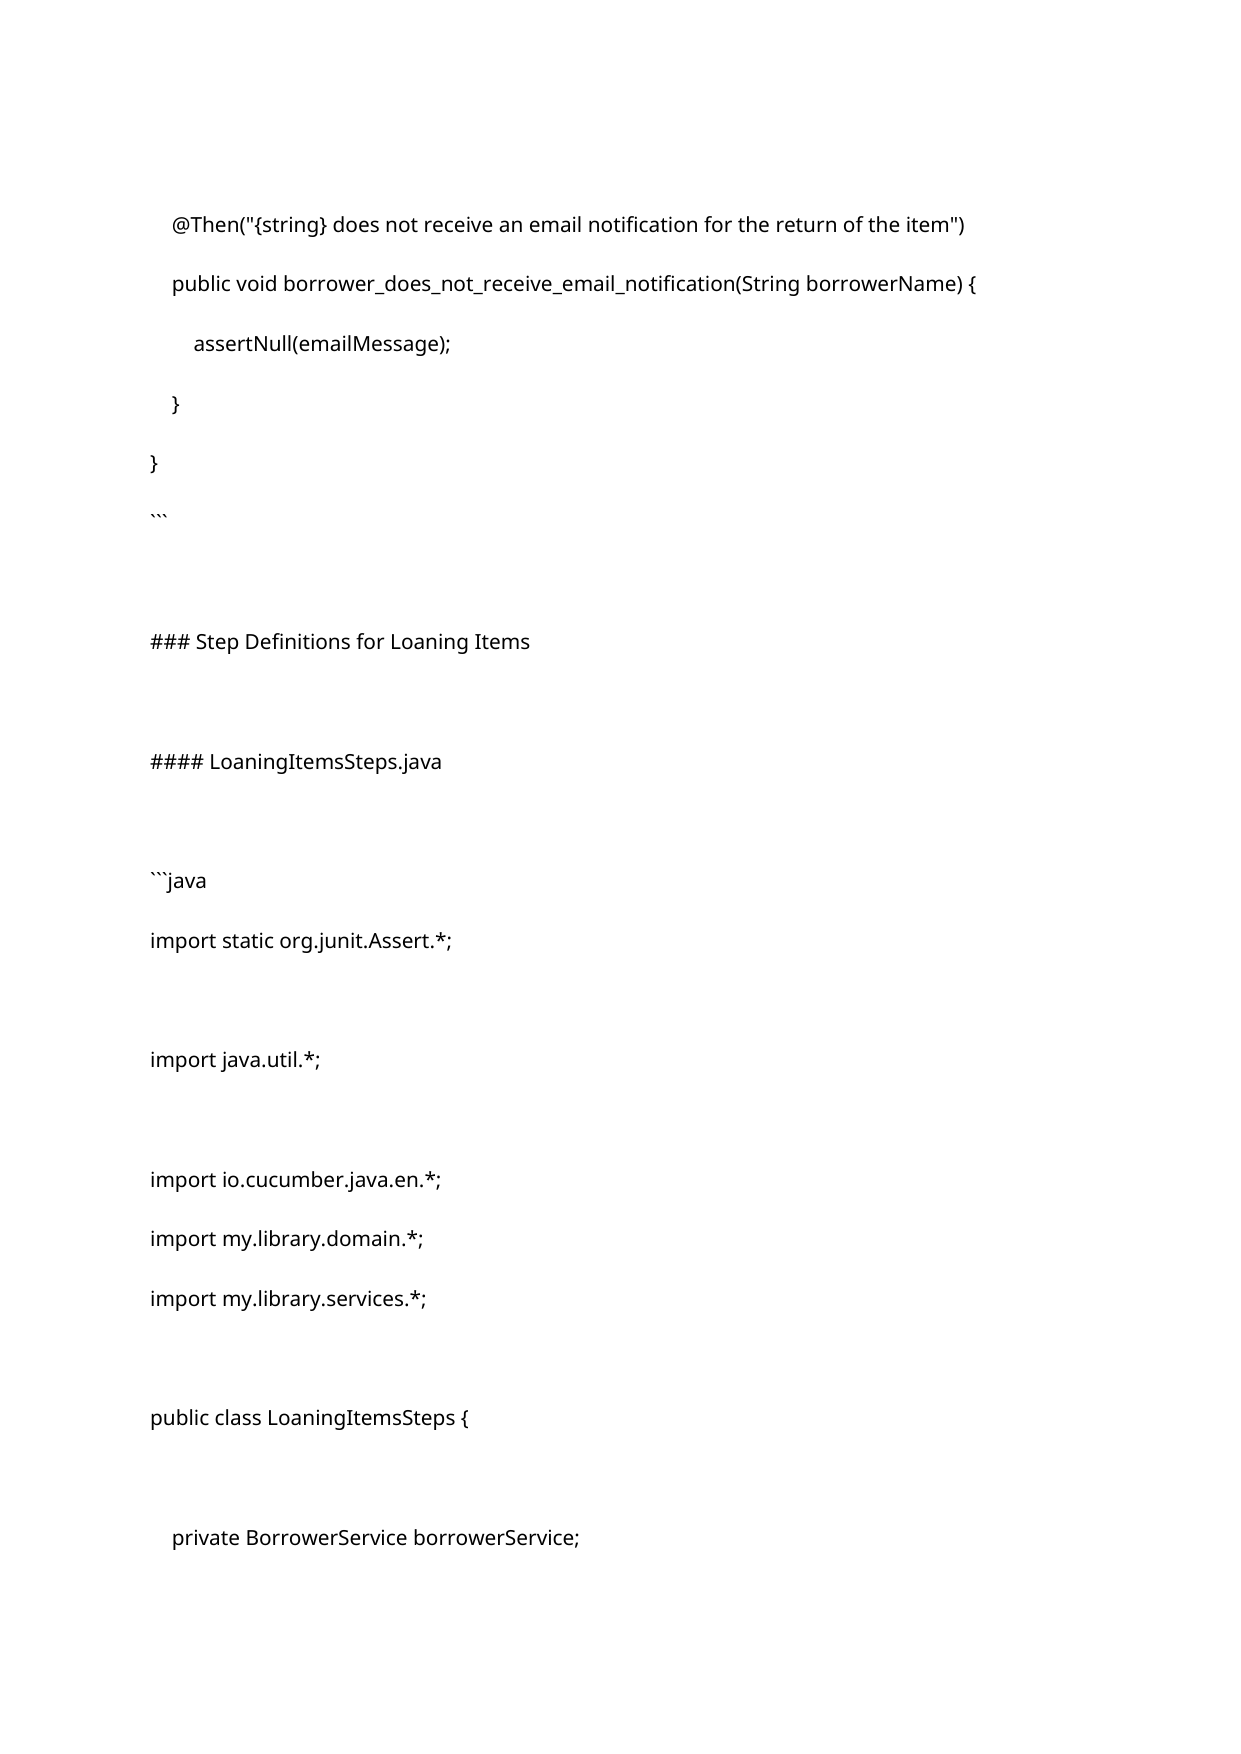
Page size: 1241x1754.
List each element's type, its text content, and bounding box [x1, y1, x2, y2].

text import static org.junit.Assert.*; [150, 926, 1090, 954]
text public void borrower_does_not_receive_email_notification(String borrowerName) { [150, 269, 1090, 298]
text ``` [150, 508, 1090, 537]
text } [150, 389, 1090, 417]
text } [150, 448, 1090, 477]
text @Then("{string} does not receive an email notification for the return of the item") [150, 210, 1090, 238]
text import java.util.*; [150, 1045, 1090, 1074]
text public class LoaningItemsSteps { [150, 1403, 1090, 1432]
text assertNull(emailMessage); [150, 329, 1090, 357]
text private BorrowerService borrowerService; [150, 1523, 1090, 1551]
text import io.cucumber.java.en.*; [150, 1165, 1090, 1193]
text ```java [150, 866, 1090, 895]
text #### LoaningItemsSteps.java [150, 747, 1090, 775]
text ### Step Definitions for Loaning Items [150, 627, 1090, 656]
text import my.library.services.*; [150, 1284, 1090, 1312]
text import my.library.domain.*; [150, 1224, 1090, 1253]
